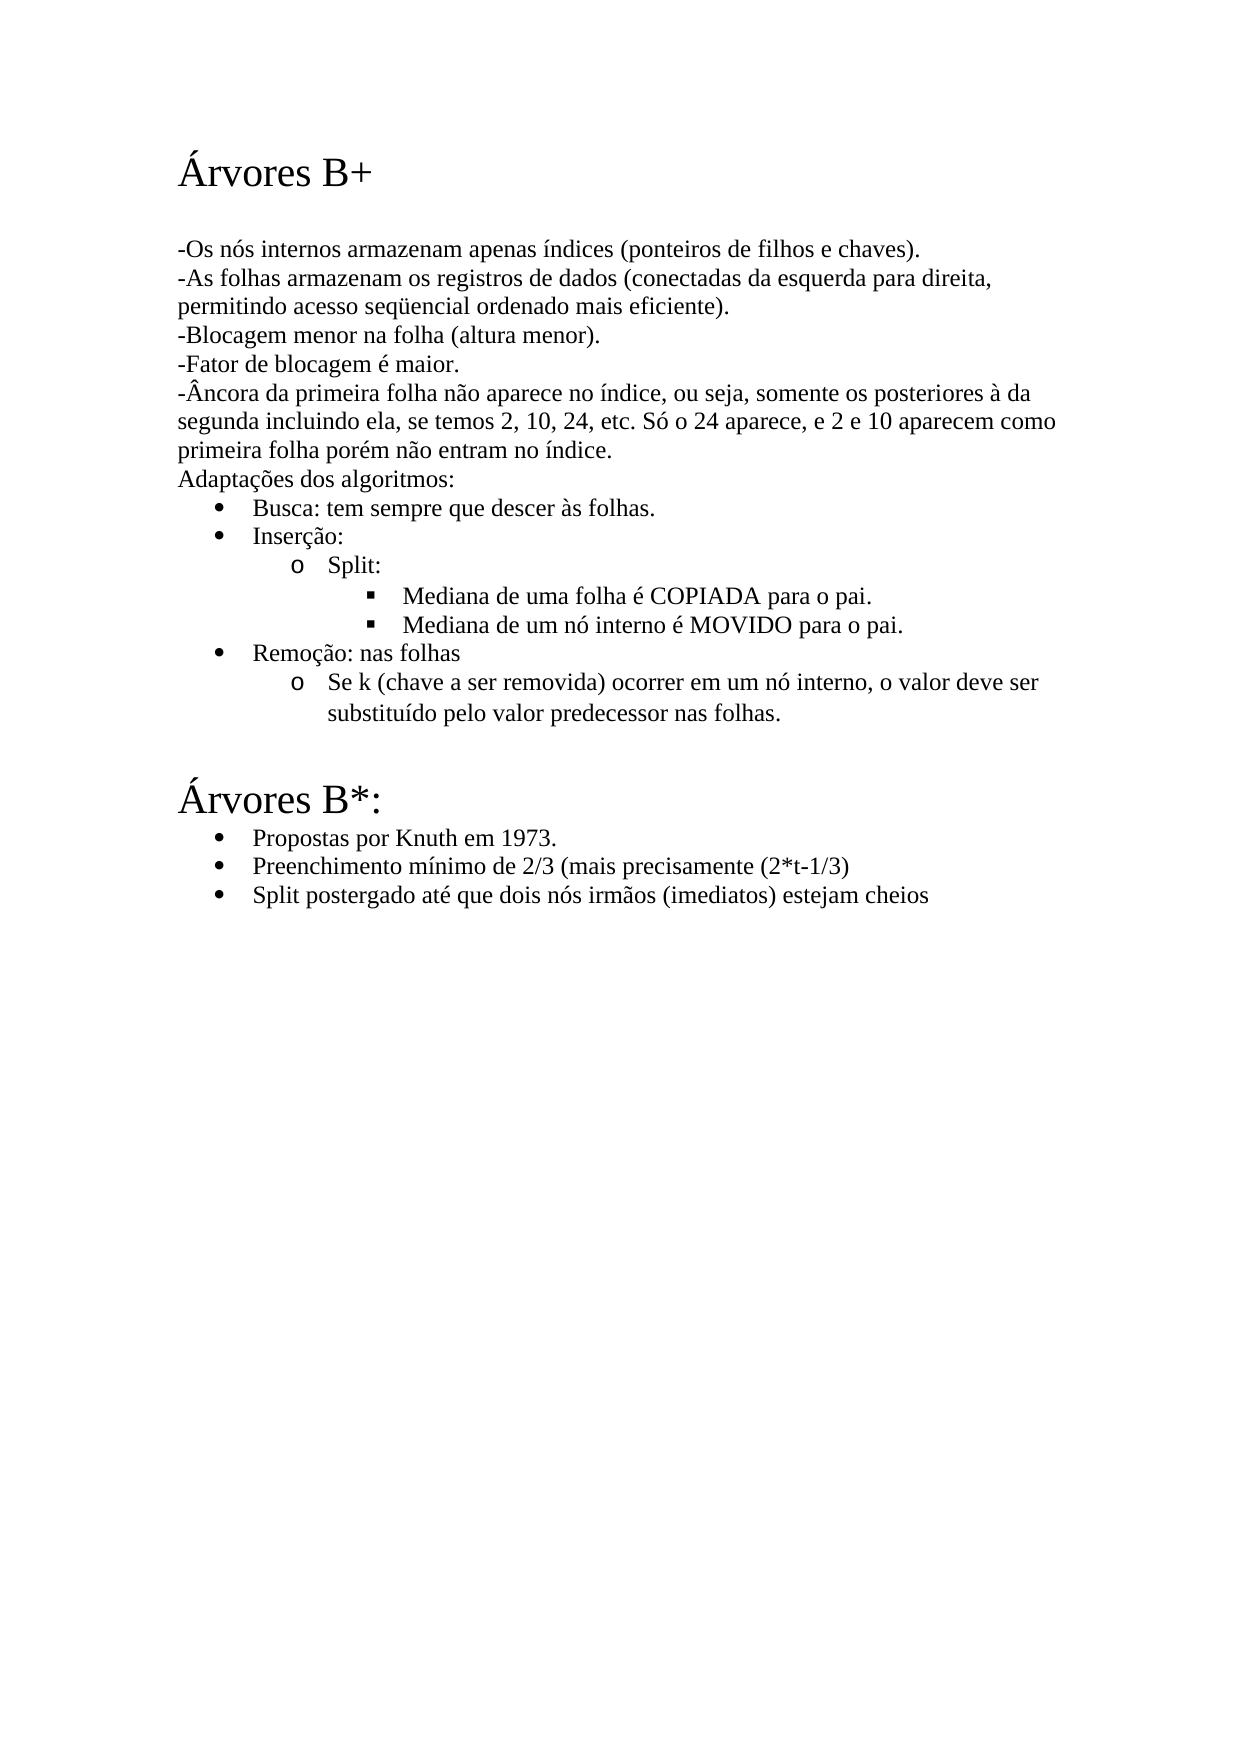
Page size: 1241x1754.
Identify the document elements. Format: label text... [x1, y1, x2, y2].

list Busca: tem sempre que descer às folhas. [215, 493, 1063, 521]
list Split postergado até que dois nós irmãos (imediatos) estejam cheios [215, 880, 1063, 909]
list Mediana de uma folha é COPIADA para o pai. [365, 581, 1063, 610]
list Preenchimento mínimo de 2/3 (mais precisamente (2*t-1/3) [215, 851, 1063, 880]
text Adaptações dos algoritmos: [177, 464, 1063, 493]
list Split: [290, 550, 1063, 581]
list Se k (chave a ser removida) ocorrer em um nó interno, o valor deve ser substituído pelo valor predecessor nas folhas. [290, 667, 1063, 727]
text -As folhas armazenam os registros de dados (conectadas da esquerda para direita, permitindo acesso seqüencial ordenado mais eficiente). [177, 263, 1063, 320]
text -Fator de blocagem é maior. [177, 349, 1063, 378]
text -Âncora da primeira folha não aparece no índice, ou seja, somente os posteriores à da segunda incluindo ela, se temos 2, 10, 24, etc. Só o 24 aparece, e 2 e 10 aparecem como primeira folha porém não entram no índice. [177, 378, 1063, 464]
text -Blocagem menor na folha (altura menor). [177, 320, 1063, 349]
list Inserção: [215, 521, 1063, 550]
text Árvores B*: [177, 775, 1063, 823]
text -Os nós internos armazenam apenas índices (ponteiros de filhos e chaves). [177, 234, 1063, 263]
list Propostas por Knuth em 1973. [215, 823, 1063, 851]
list Mediana de um nó interno é MOVIDO para o pai. [365, 610, 1063, 638]
text Árvores B+ [177, 148, 1063, 196]
list Remoção: nas folhas [215, 638, 1063, 667]
